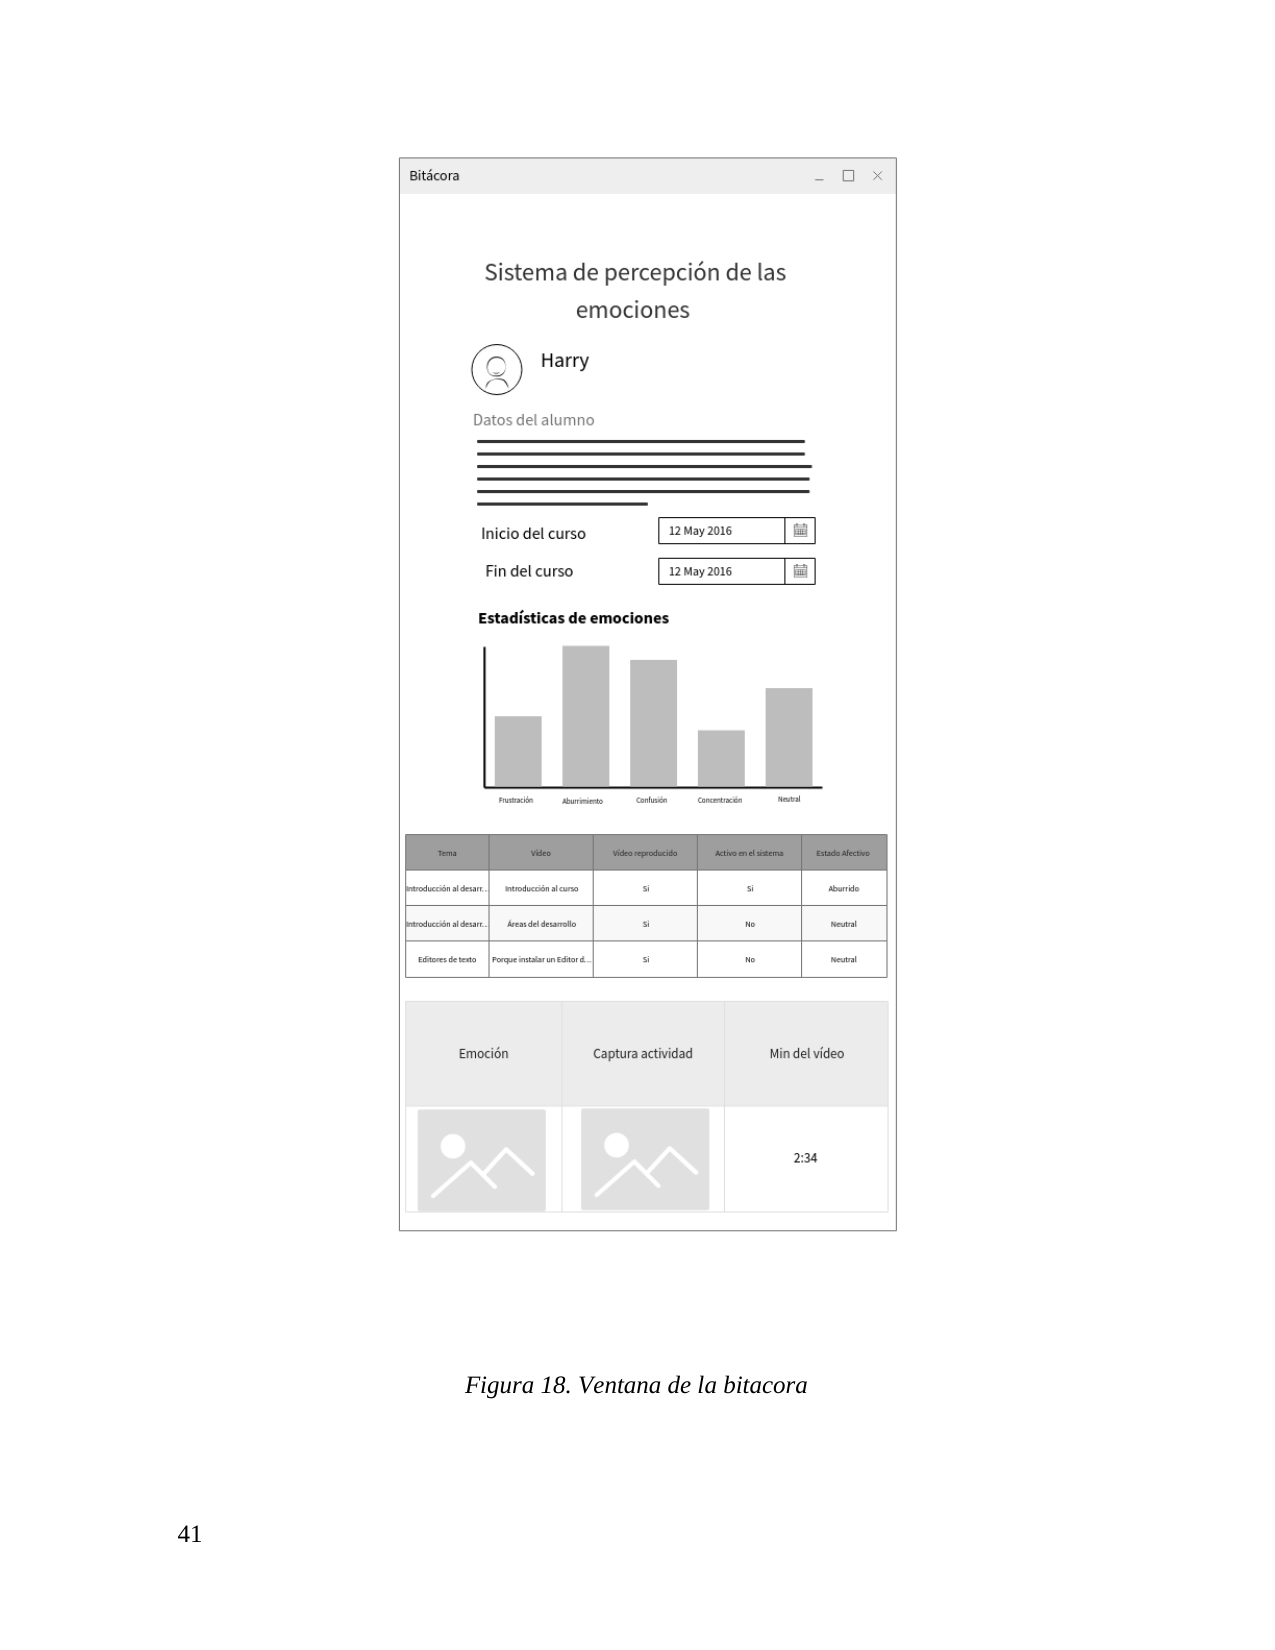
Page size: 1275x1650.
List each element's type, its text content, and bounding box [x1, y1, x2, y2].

picture [326, 147, 949, 1346]
text Figura 18. Ventana de la bitacora [177, 1371, 1098, 1399]
